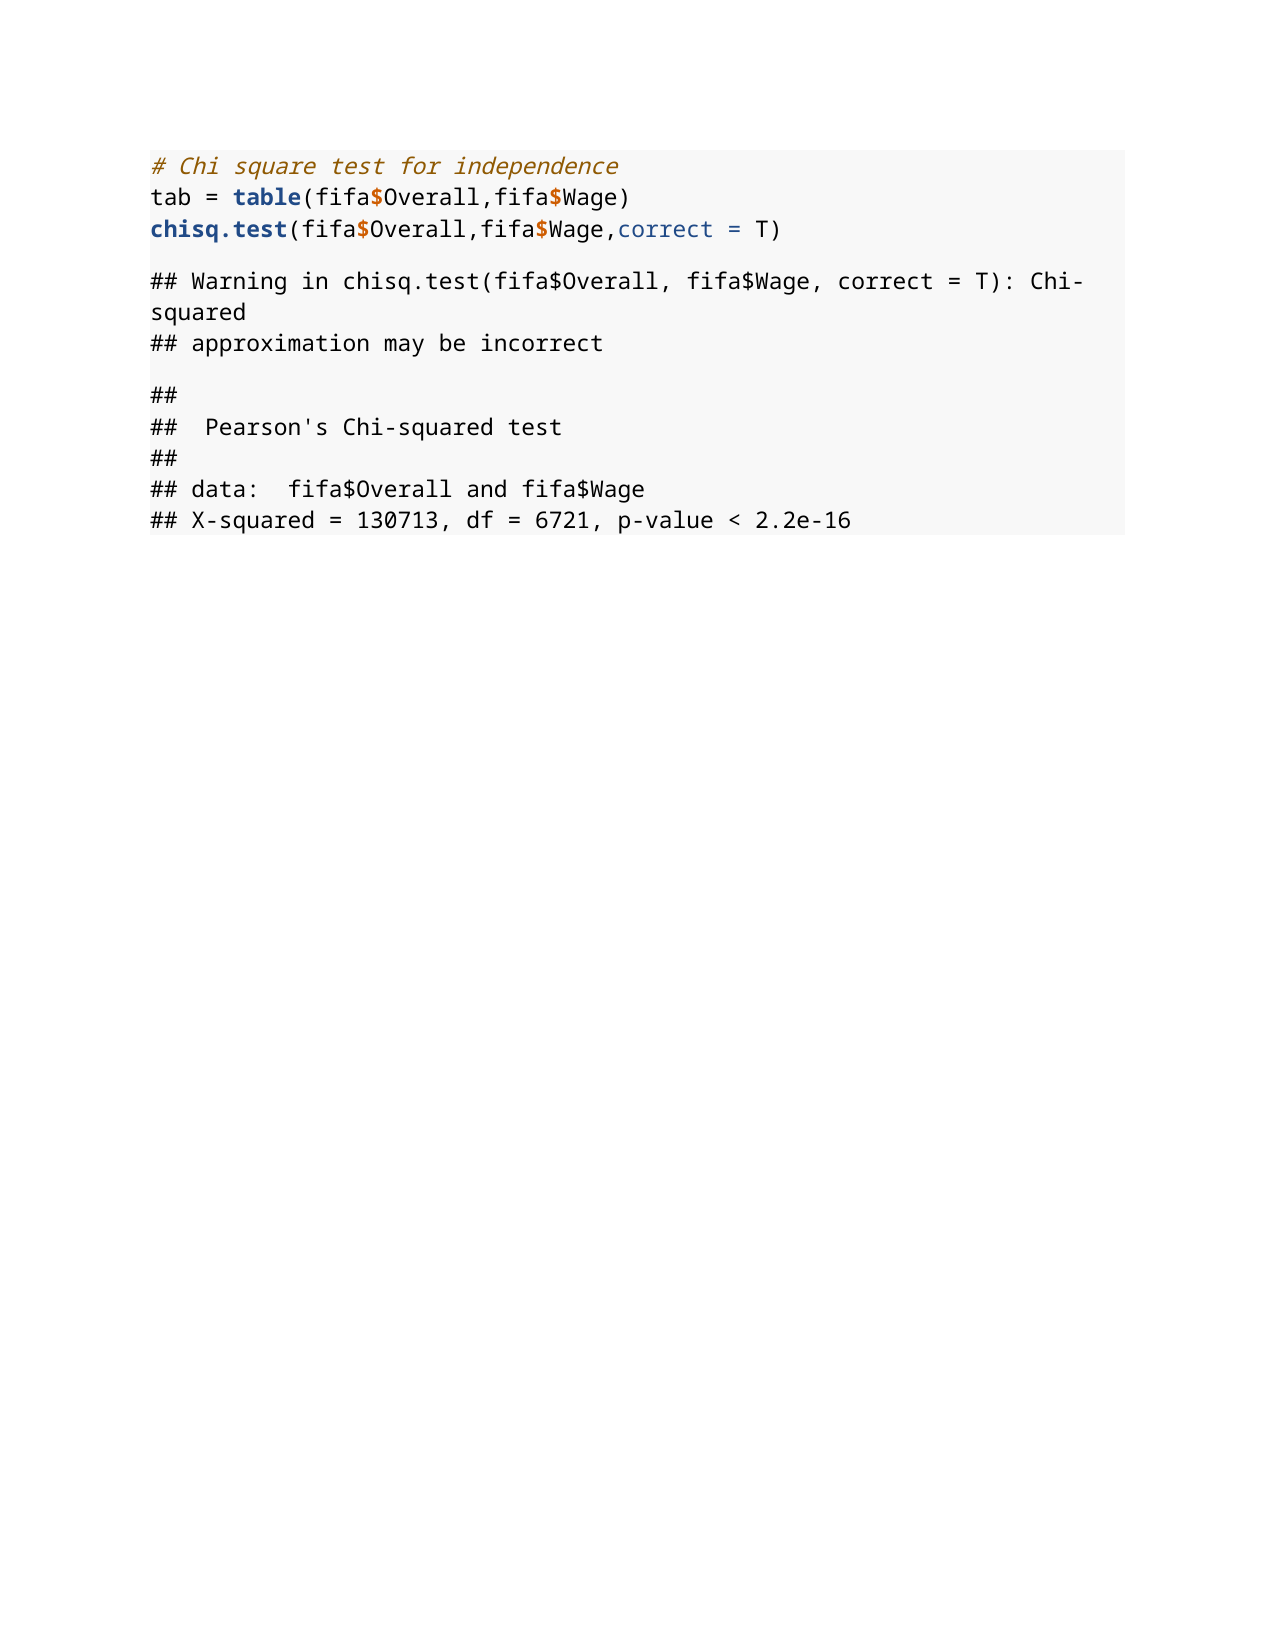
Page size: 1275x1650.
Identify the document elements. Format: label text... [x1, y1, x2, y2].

text ## ## Pearson's Chi-squared test ## ## data: fifa$Overall and fifa$Wage ## X-squared = 130713, df = 6721, p-value < 2.2e-16 [150, 379, 1125, 535]
text ## Warning in chisq.test(fifa$Overall, fifa$Wage, correct = T): Chi-squared ## approximation may be incorrect [150, 264, 1125, 358]
text # Chi square test for independence tab = table(fifa$Overall,fifa$Wage) chisq.test(fifa$Overall,fifa$Wage,correct = T) [150, 150, 1125, 244]
